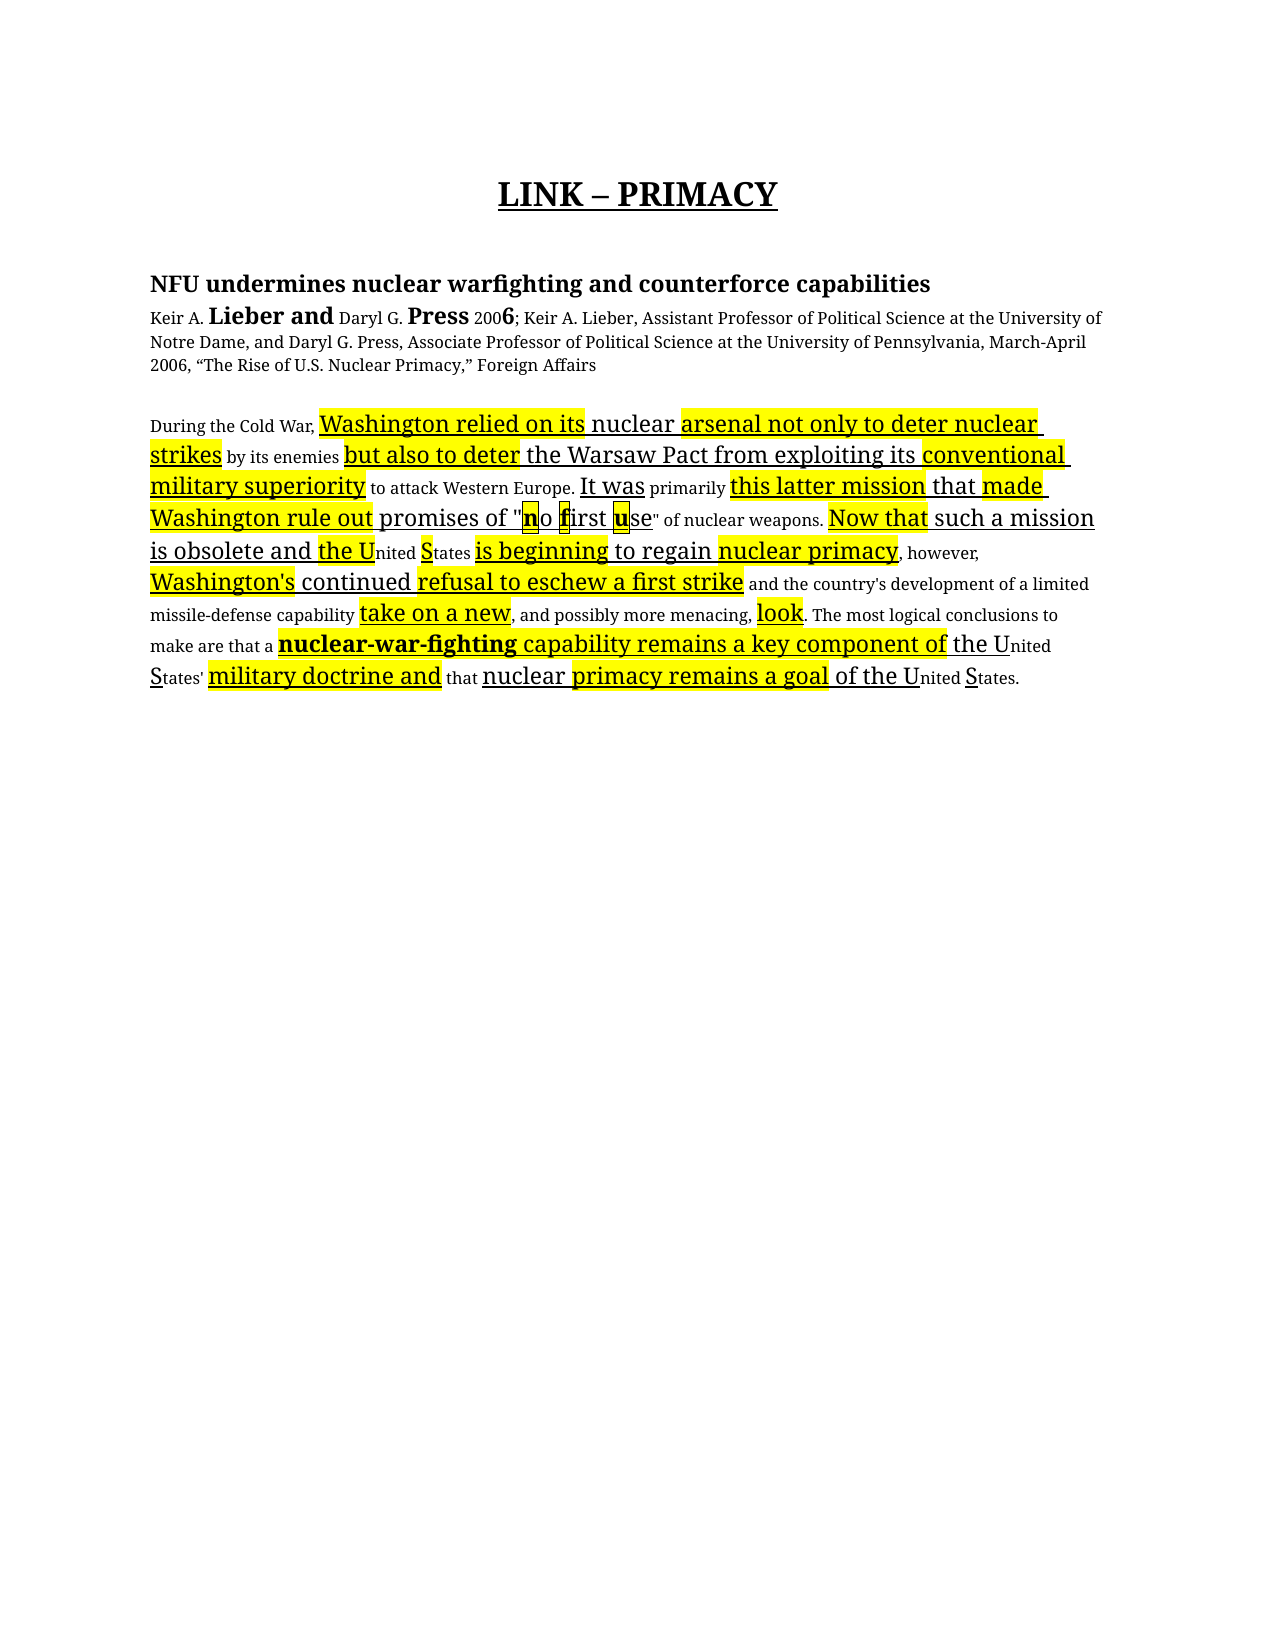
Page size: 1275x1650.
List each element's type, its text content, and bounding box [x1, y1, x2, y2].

subtitle Link – Primacy [150, 171, 1125, 216]
text During the Cold War, Washington relied on its nuclear arsenal not only to deter nuclear strikes by its enemies but also to deter the Warsaw Pact from exploiting its conventional military superiority to attack Western Europe. It was primarily this latter mission that made Washington rule out promises of "no first use" of nuclear weapons. Now that such a mission is obsolete and the United States is beginning to regain nuclear primacy, however, Washington's continued refusal to eschew a first strike and the country's development of a limited missile-defense capability take on a new, and possibly more menacing, look. The most logical conclusions to make are that a nuclear-war-fighting capability remains a key component of the United States' military doctrine and that nuclear primacy remains a goal of the United States. [150, 407, 1095, 691]
text Keir A. Lieber and Daryl G. Press 2006; Keir A. Lieber, Assistant Professor of Political Science at the University of Notre Dame, and Daryl G. Press, Associate Professor of Political Science at the University of Pennsylvania, March-April 2006, “The Rise of U.S. Nuclear Primacy,” Foreign Affairs [150, 299, 1125, 376]
subtitle NFU undermines nuclear warfighting and counterforce capabilities [150, 268, 1125, 299]
